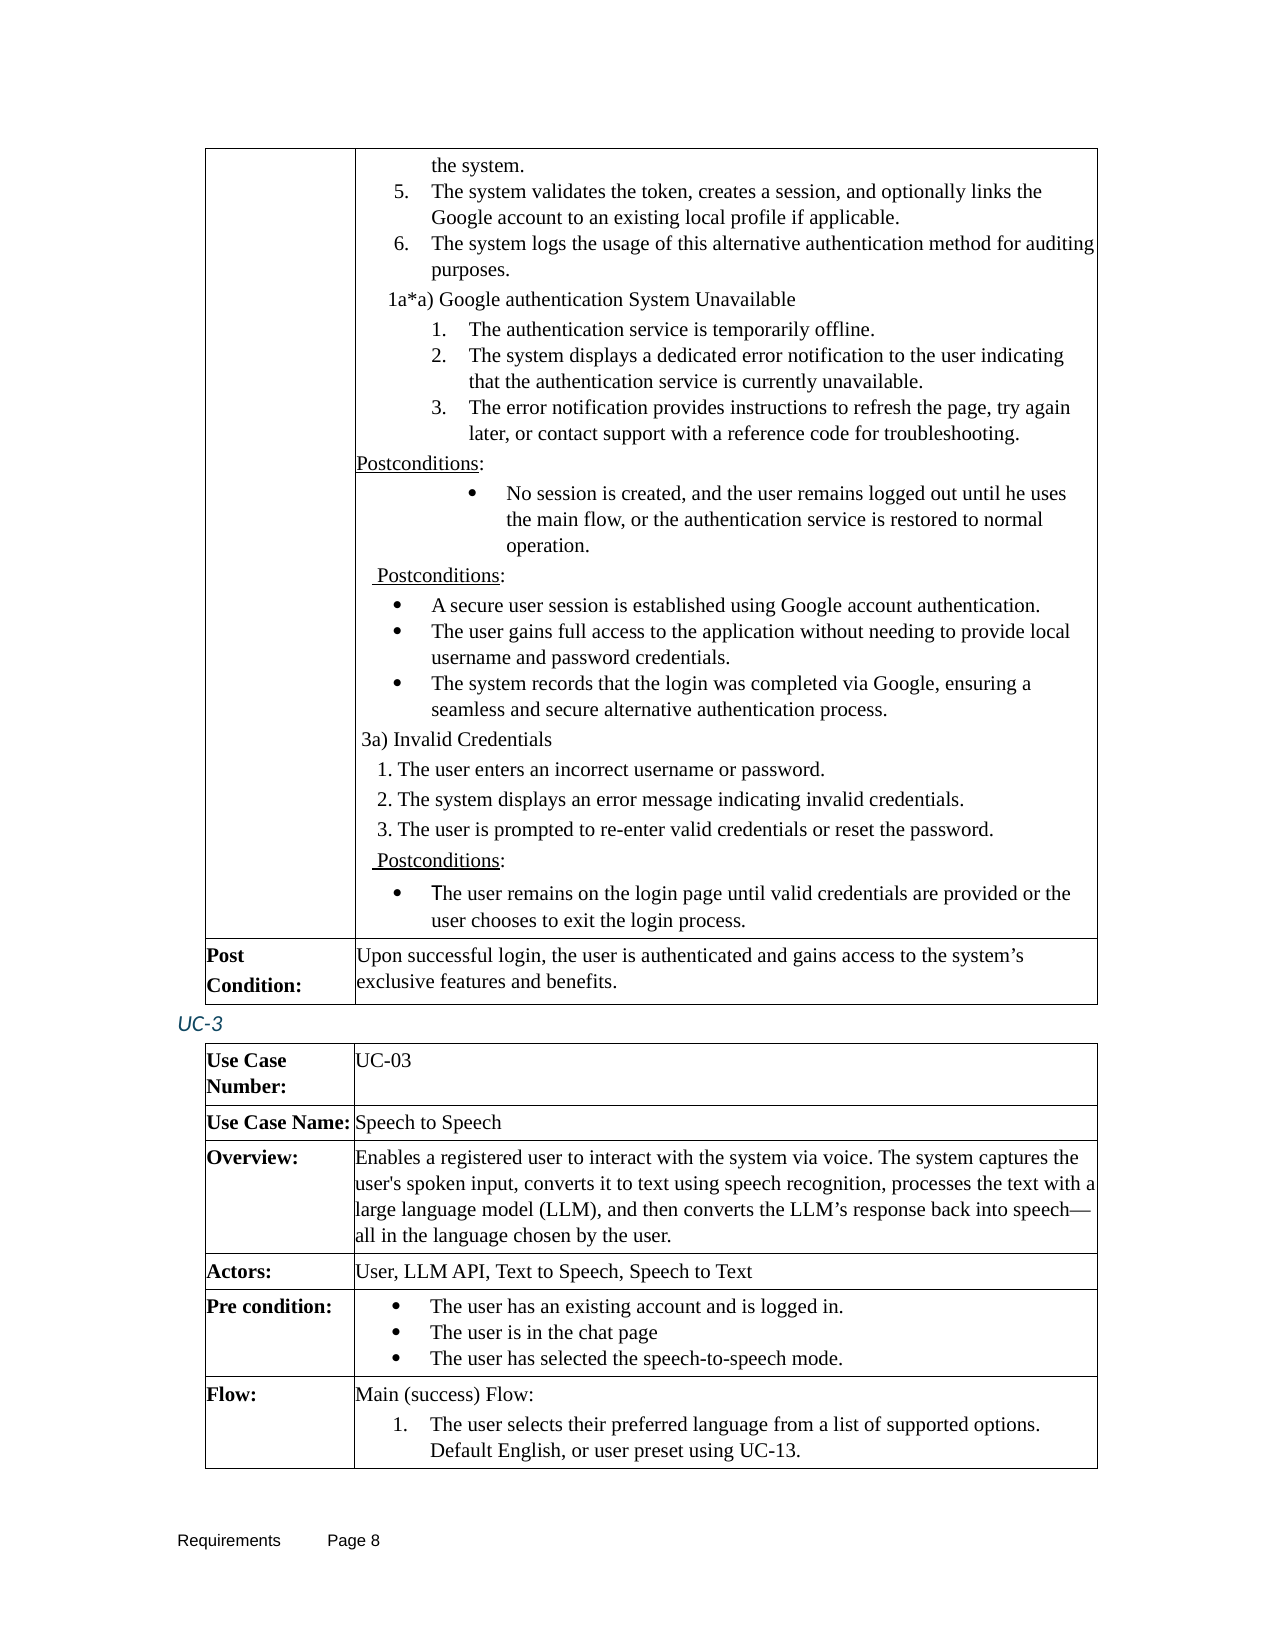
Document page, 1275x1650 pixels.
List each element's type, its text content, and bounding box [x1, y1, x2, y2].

subtitle UC-3 [177, 1009, 1098, 1037]
table_cell The user has an existing account and is logged in. The user is in the chat page The user has selected the speech-to-speech mode. [355, 1290, 1097, 1376]
table_cell User, LLM API, Text to Speech, Speech to Text [355, 1254, 1097, 1289]
table_cell Overview: [206, 1141, 354, 1253]
table_cell Enables a registered user to interact with the system via voice. The system captures the user's spoken input, converts it to text using speech recognition, processes the text with a large language model (LLM), and then converts the LLM’s response back into speech—all in the language chosen by the user. [355, 1141, 1097, 1253]
table_cell Use Case Name: [206, 1106, 354, 1140]
table_cell Actors: [206, 1254, 354, 1289]
table_header Use Case Number: [206, 1044, 354, 1104]
table_cell Post Condition: [206, 939, 355, 1003]
table_header UC-03 [355, 1044, 1097, 1104]
table_cell [206, 149, 355, 938]
table_cell Upon successful login, the user is authenticated and gains access to the system’s exclusive features and benefits. [356, 939, 1097, 1003]
table_cell Pre condition: [206, 1290, 354, 1376]
table_cell Speech to Speech [355, 1106, 1097, 1140]
table_cell Flow: [206, 1377, 354, 1468]
